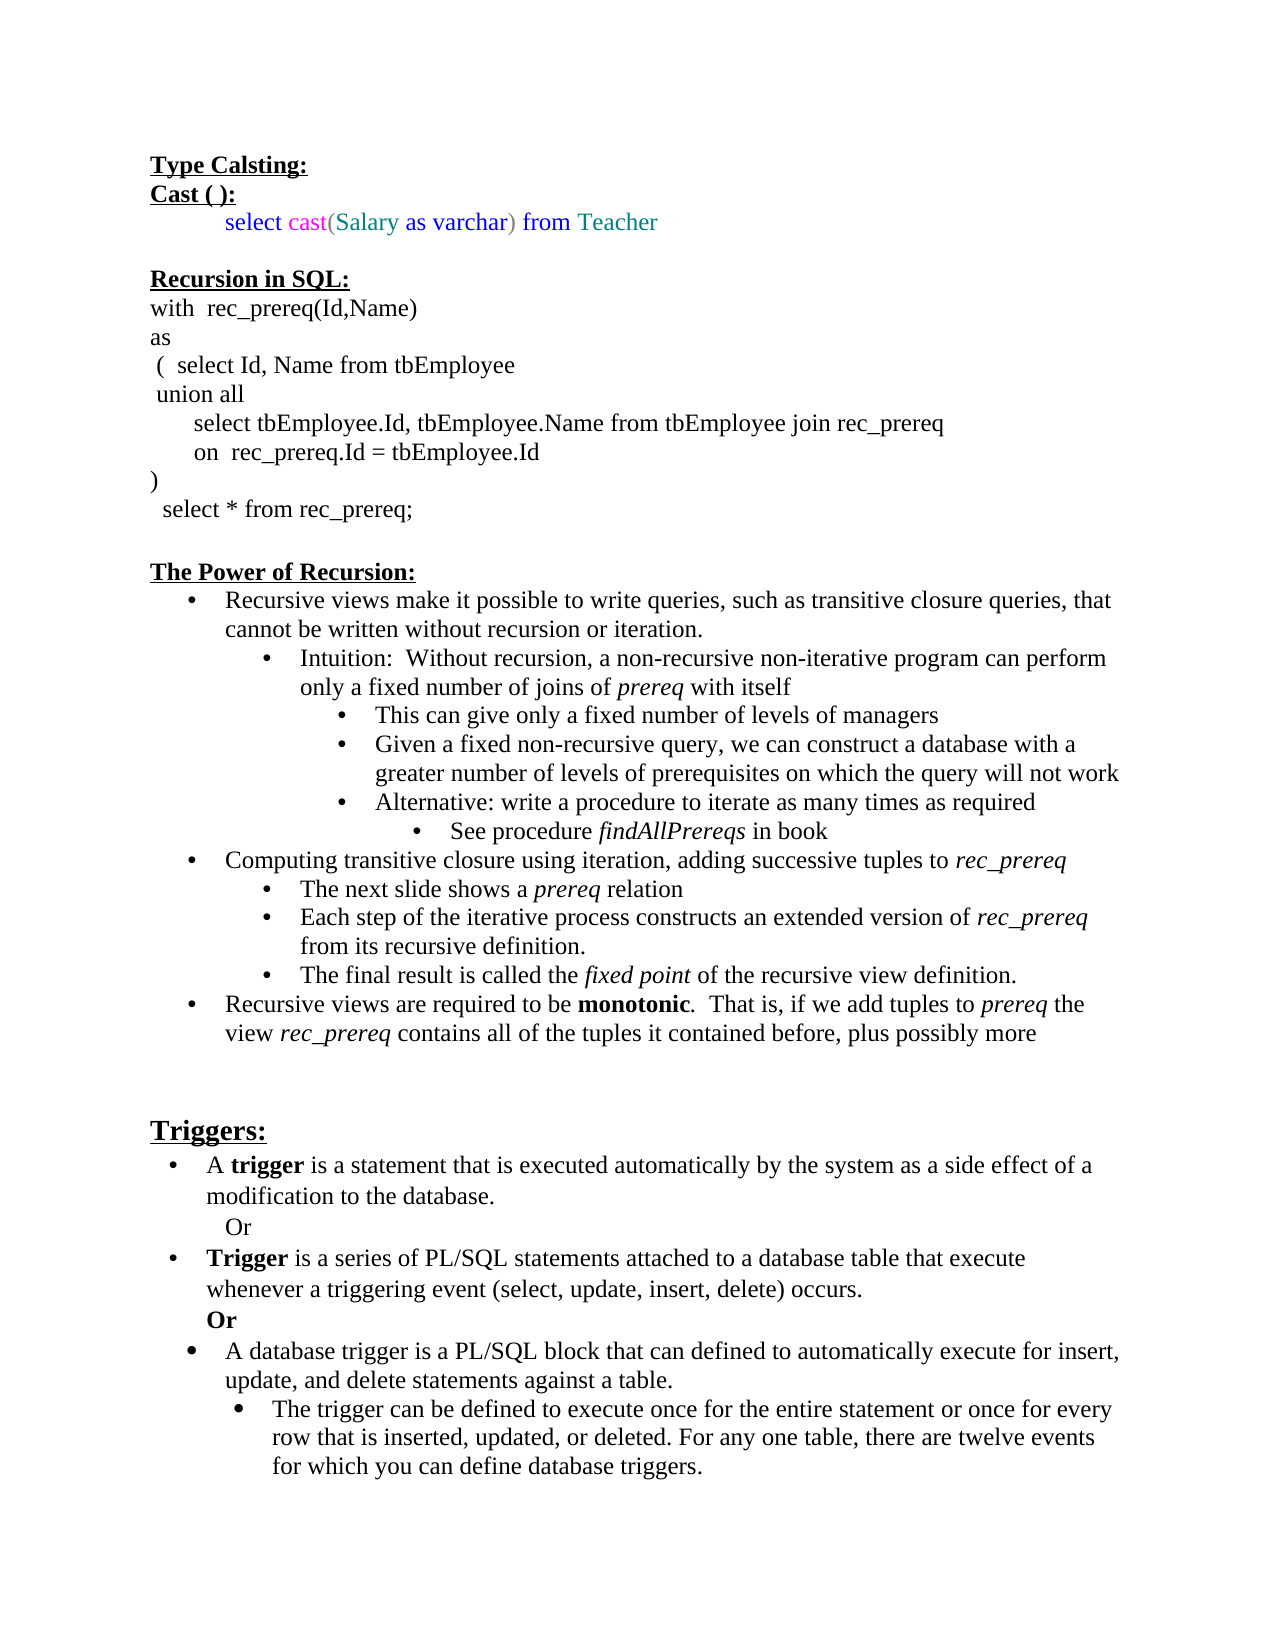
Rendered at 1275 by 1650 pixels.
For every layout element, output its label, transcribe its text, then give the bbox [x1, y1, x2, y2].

list This can give only a fixed number of levels of managers [337, 701, 1125, 729]
list Alternative: write a procedure to iterate as many times as required [337, 787, 1125, 816]
list Trigger is a series of PL/SQL statements attached to a database table that execute whenever a triggering event (select, update, insert, delete) occurs. [169, 1243, 1125, 1303]
text Recursion in SQL: [150, 264, 1125, 293]
list A database trigger is a PL/SQL block that can defined to automatically execute for insert, update, and delete statements against a table. [187, 1336, 1125, 1394]
text Or [206, 1305, 1125, 1334]
text Cast ( ): [150, 179, 1125, 207]
list A trigger is a statement that is executed automatically by the system as a side effect of a modification to the database. [169, 1150, 1125, 1209]
list Computing transitive closure using iteration, adding successive tuples to rec_prereq [187, 845, 1125, 873]
list The final result is called the fixed point of the recursive view definition. [262, 960, 1125, 989]
text Triggers: [150, 1113, 1125, 1147]
text The Power of Recursion: [150, 557, 1125, 585]
list Recursive views make it possible to write queries, such as transitive closure queries, that cannot be written without recursion or iteration. [187, 585, 1125, 643]
list The next slide shows a prereq relation [262, 873, 1125, 902]
list The trigger can be defined to execute once for the entire statement or once for every row that is inserted, updated, or deleted. For any one table, there are twelve events for which you can define database triggers. [234, 1394, 1125, 1480]
list Recursive views are required to be monotonic. That is, if we add tuples to prereq the view rec_prereq contains all of the tuples it contained before, plus possibly more [187, 989, 1125, 1046]
text select * from rec_prereq; [150, 494, 1125, 523]
list Each step of the iterative process constructs an extended version of rec_prereq from its recursive definition. [262, 902, 1125, 960]
text with rec_prereq(Id,Name) [150, 293, 1125, 322]
text Or [225, 1212, 1125, 1241]
text select cast(Salary as varchar) from Teacher [150, 207, 1125, 236]
text select tbEmployee.Id, tbEmployee.Name from tbEmployee join rec_prereq on rec_prereq.Id = tbEmployee.Id ) [150, 408, 1125, 494]
text Type Calsting: [150, 150, 1125, 179]
list Intuition: Without recursion, a non-recursive non-iterative program can perform only a fixed number of joins of prereq with itself [262, 643, 1125, 701]
list See procedure findAllPrereqs in book [412, 816, 1125, 845]
text as [150, 322, 1125, 351]
list Given a fixed non-recursive query, we can construct a database with a greater number of levels of prerequisites on which the query will not work [337, 729, 1125, 787]
text ( select Id, Name from tbEmployee union all [150, 351, 1125, 408]
